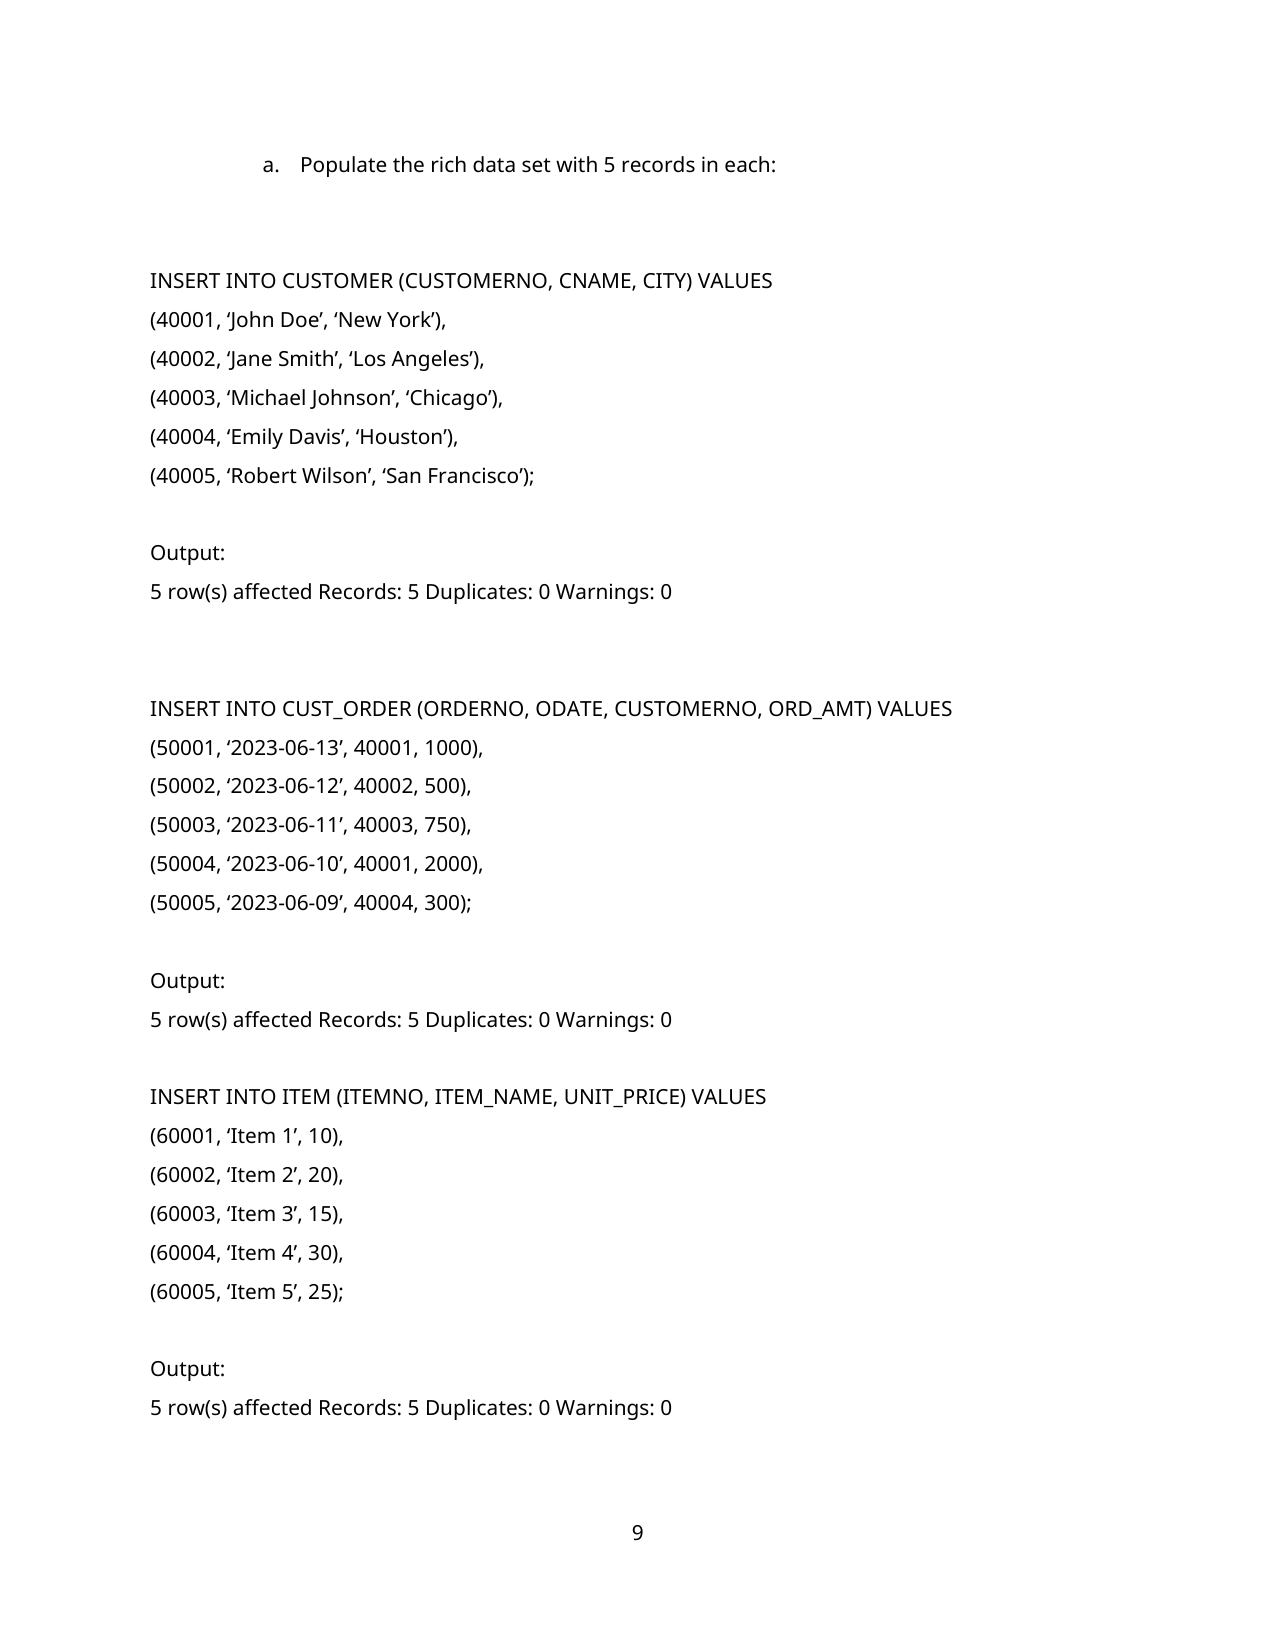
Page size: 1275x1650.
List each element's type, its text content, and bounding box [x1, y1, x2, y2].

text INSERT INTO CUSTOMER (CUSTOMERNO, CNAME, CITY) VALUES [150, 267, 1125, 295]
list Populate the rich data set with 5 records in each: [262, 150, 1125, 178]
text 5 row(s) affected Records: 5 Duplicates: 0 Warnings: 0 [150, 577, 1125, 606]
text (50002, ‘2023-06-12’, 40002, 500), [150, 772, 1125, 800]
text (40004, ‘Emily Davis’, ‘Houston’), [150, 422, 1125, 450]
text INSERT INTO CUST_ORDER (ORDERNO, ODATE, CUSTOMERNO, ORD_AMT) VALUES [150, 694, 1125, 722]
text (40003, ‘Michael Johnson’, ‘Chicago’), [150, 383, 1125, 412]
text (50003, ‘2023-06-11’, 40003, 750), [150, 811, 1125, 839]
text (60001, ‘Item 1’, 10), [150, 1121, 1125, 1150]
text 5 row(s) affected Records: 5 Duplicates: 0 Warnings: 0 [150, 1005, 1125, 1033]
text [150, 1393, 1125, 1422]
text (50005, ‘2023-06-09’, 40004, 300); [150, 888, 1125, 917]
text (40002, ‘Jane Smith’, ‘Los Angeles’), [150, 344, 1125, 373]
text (60005, ‘Item 5’, 25); [150, 1277, 1125, 1305]
text (60004, ‘Item 4’, 30), [150, 1238, 1125, 1266]
text Output: [150, 1354, 1125, 1383]
text (60003, ‘Item 3’, 15), [150, 1199, 1125, 1227]
text Output: [150, 966, 1125, 994]
text INSERT INTO ITEM (ITEMNO, ITEM_NAME, UNIT_PRICE) VALUES [150, 1082, 1125, 1111]
text (40001, ‘John Doe’, ‘New York’), [150, 305, 1125, 334]
text (50004, ‘2023-06-10’, 40001, 2000), [150, 849, 1125, 878]
text (50001, ‘2023-06-13’, 40001, 1000), [150, 733, 1125, 761]
text (40005, ‘Robert Wilson’, ‘San Francisco’); [150, 461, 1125, 489]
text Output: [150, 538, 1125, 567]
text (60002, ‘Item 2’, 20), [150, 1160, 1125, 1189]
